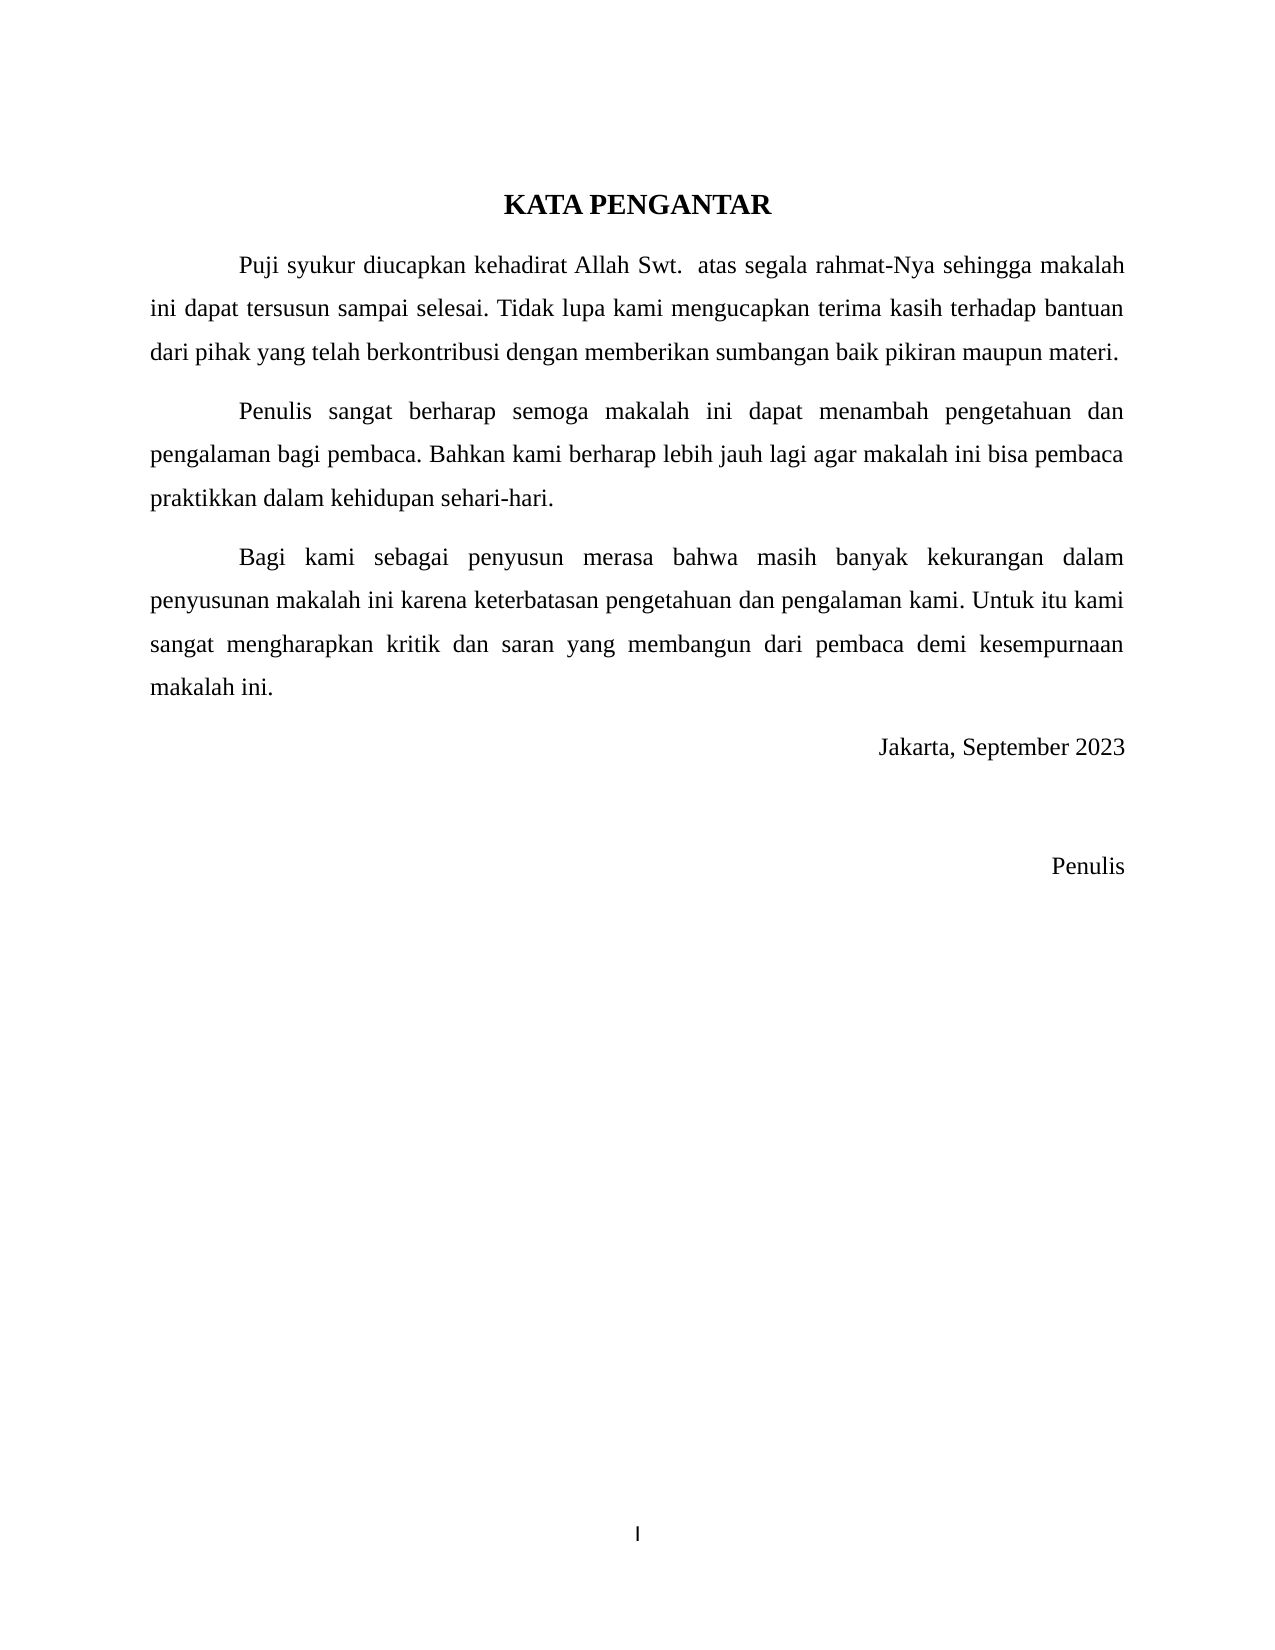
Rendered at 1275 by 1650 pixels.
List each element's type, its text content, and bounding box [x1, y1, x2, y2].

subtitle KATA PENGANTAR [150, 187, 1125, 221]
text Penulis sangat berharap semoga makalah ini dapat menambah pengetahuan dan pengalaman bagi pembaca. Bahkan kami berharap lebih jauh lagi agar makalah ini bisa pembaca praktikkan dalam kehidupan sehari-hari. [150, 396, 1125, 511]
text Bagi kami sebagai penyusun merasa bahwa masih banyak kekurangan dalam penyusunan makalah ini karena keterbatasan pengetahuan dan pengalaman kami. Untuk itu kami sangat mengharapkan kritik dan saran yang membangun dari pembaca demi kesempurnaan makalah ini. [150, 542, 1125, 701]
text Puji syukur diucapkan kehadirat Allah Swt. atas segala rahmat-Nya sehingga makalah ini dapat tersusun sampai selesai. Tidak lupa kami mengucapkan terima kasih terhadap bantuan dari pihak yang telah berkontribusi dengan memberikan sumbangan baik pikiran maupun materi. [150, 250, 1125, 365]
text Penulis [150, 851, 1125, 880]
text Jakarta, September 2023 [150, 732, 1125, 760]
